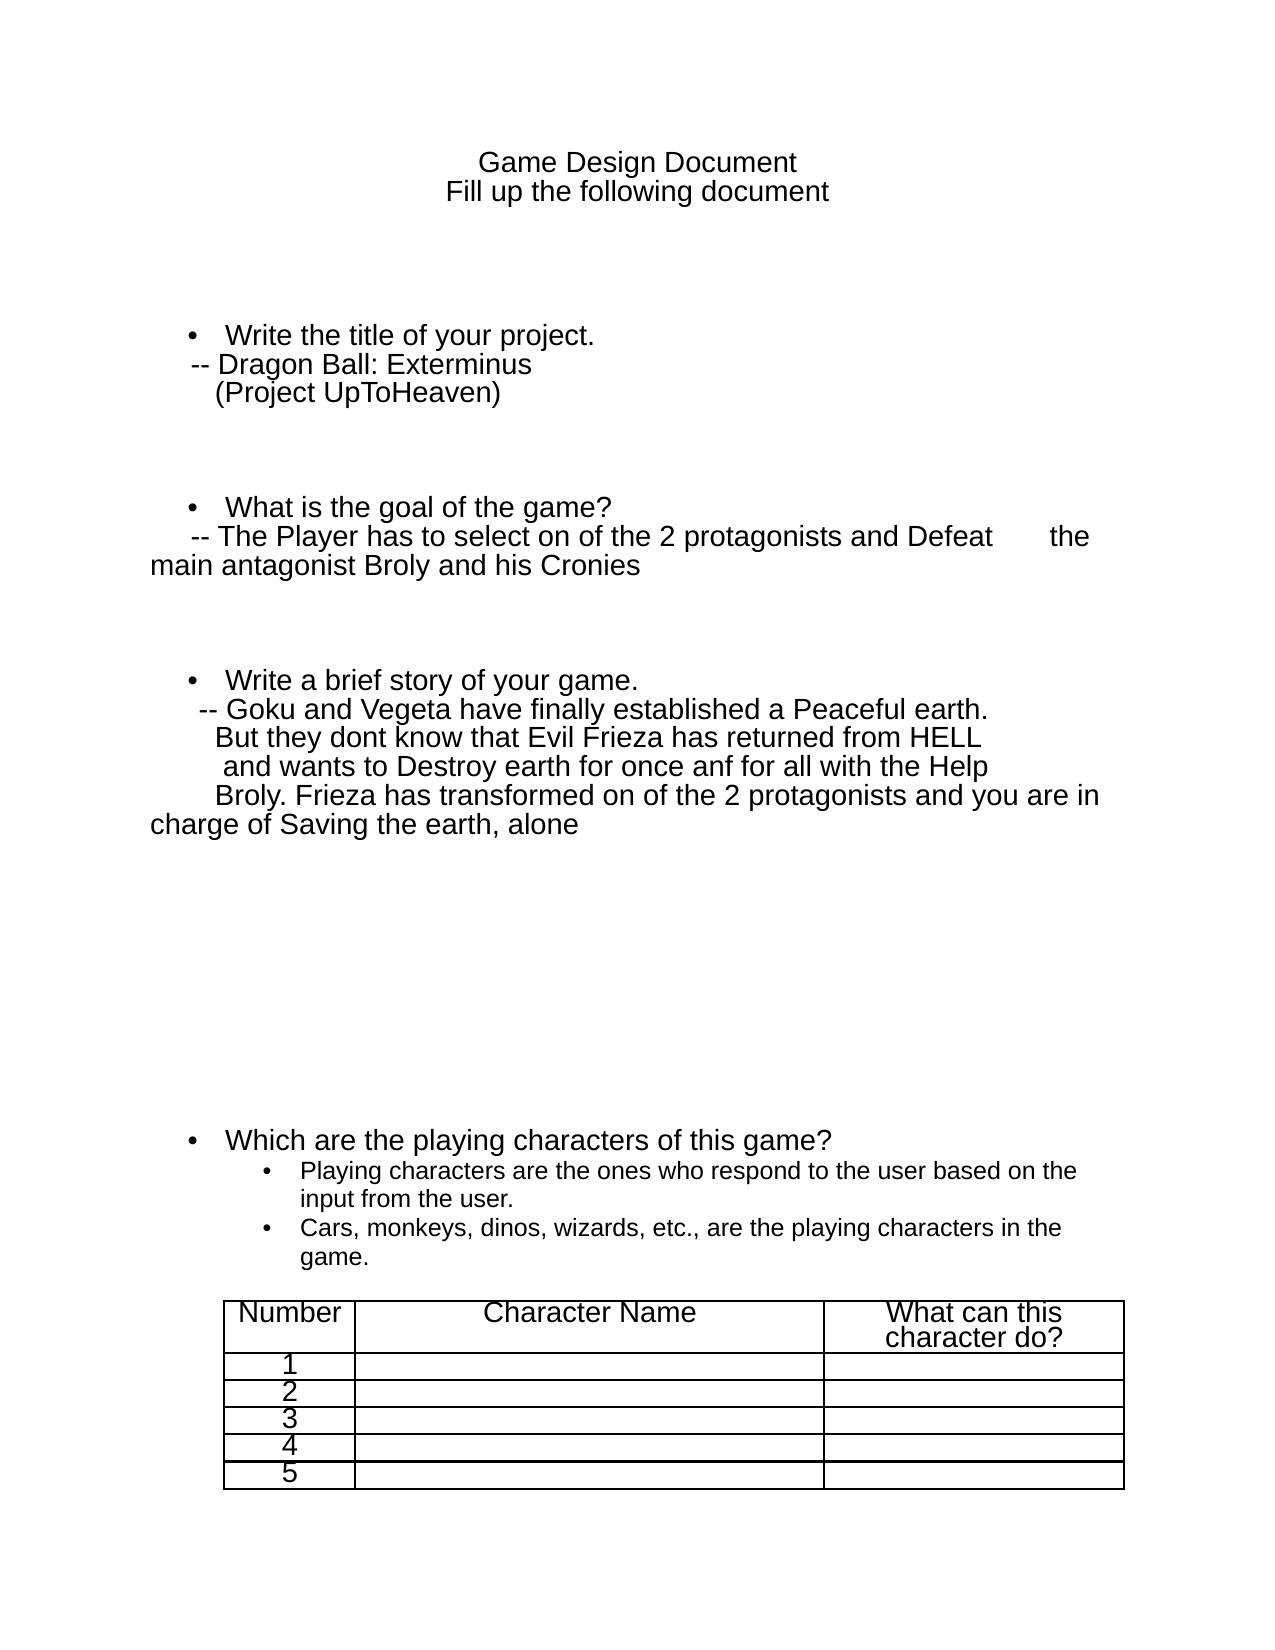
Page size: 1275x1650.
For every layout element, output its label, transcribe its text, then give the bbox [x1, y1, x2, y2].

text Game Design Document [150, 150, 1125, 179]
text -- Dragon Ball: Exterminus [150, 351, 1125, 380]
table_cell 4 [225, 1435, 354, 1460]
list Cars, monkeys, dinos, wizards, etc., are the playing characters in the game. [262, 1214, 1125, 1271]
table_header What can this character do? [825, 1302, 1123, 1352]
table_cell [356, 1435, 823, 1460]
table_cell 2 [225, 1381, 354, 1406]
table_cell 5 [225, 1463, 354, 1487]
table_header Number [225, 1302, 354, 1352]
text Broly. Frieza has transformed on of the 2 protagonists and you are in charge of Saving the earth, alone [150, 782, 1125, 840]
table_header Character Name [356, 1302, 823, 1352]
list What is the goal of the game? [187, 495, 1125, 524]
table_cell [825, 1381, 1123, 1406]
table_cell [356, 1408, 823, 1433]
table_cell [825, 1354, 1123, 1379]
table_cell [825, 1408, 1123, 1433]
text -- Goku and Vegeta have finally established a Peaceful earth. [150, 696, 1125, 725]
list Which are the playing characters of this game? [187, 1127, 1125, 1156]
table_cell 3 [225, 1408, 354, 1433]
list Write a brief story of your game. [187, 667, 1125, 696]
table_cell 1 [225, 1354, 354, 1379]
table_cell [825, 1435, 1123, 1460]
table_cell [825, 1463, 1123, 1487]
table_cell [356, 1463, 823, 1487]
table_cell [356, 1381, 823, 1406]
text But they dont know that Evil Frieza has returned from HELL [150, 725, 1125, 754]
text (Project UpToHeaven) [150, 380, 1125, 409]
text and wants to Destroy earth for once anf for all with the Help [150, 754, 1125, 782]
table_cell [356, 1354, 823, 1379]
list Write the title of your project. [187, 322, 1125, 351]
text Fill up the following document [150, 179, 1125, 207]
list Playing characters are the ones who respond to the user based on the input from the user. [262, 1156, 1125, 1214]
text -- The Player has to select on of the 2 protagonists and Defeat the main antagonist Broly and his Cronies [150, 524, 1125, 581]
